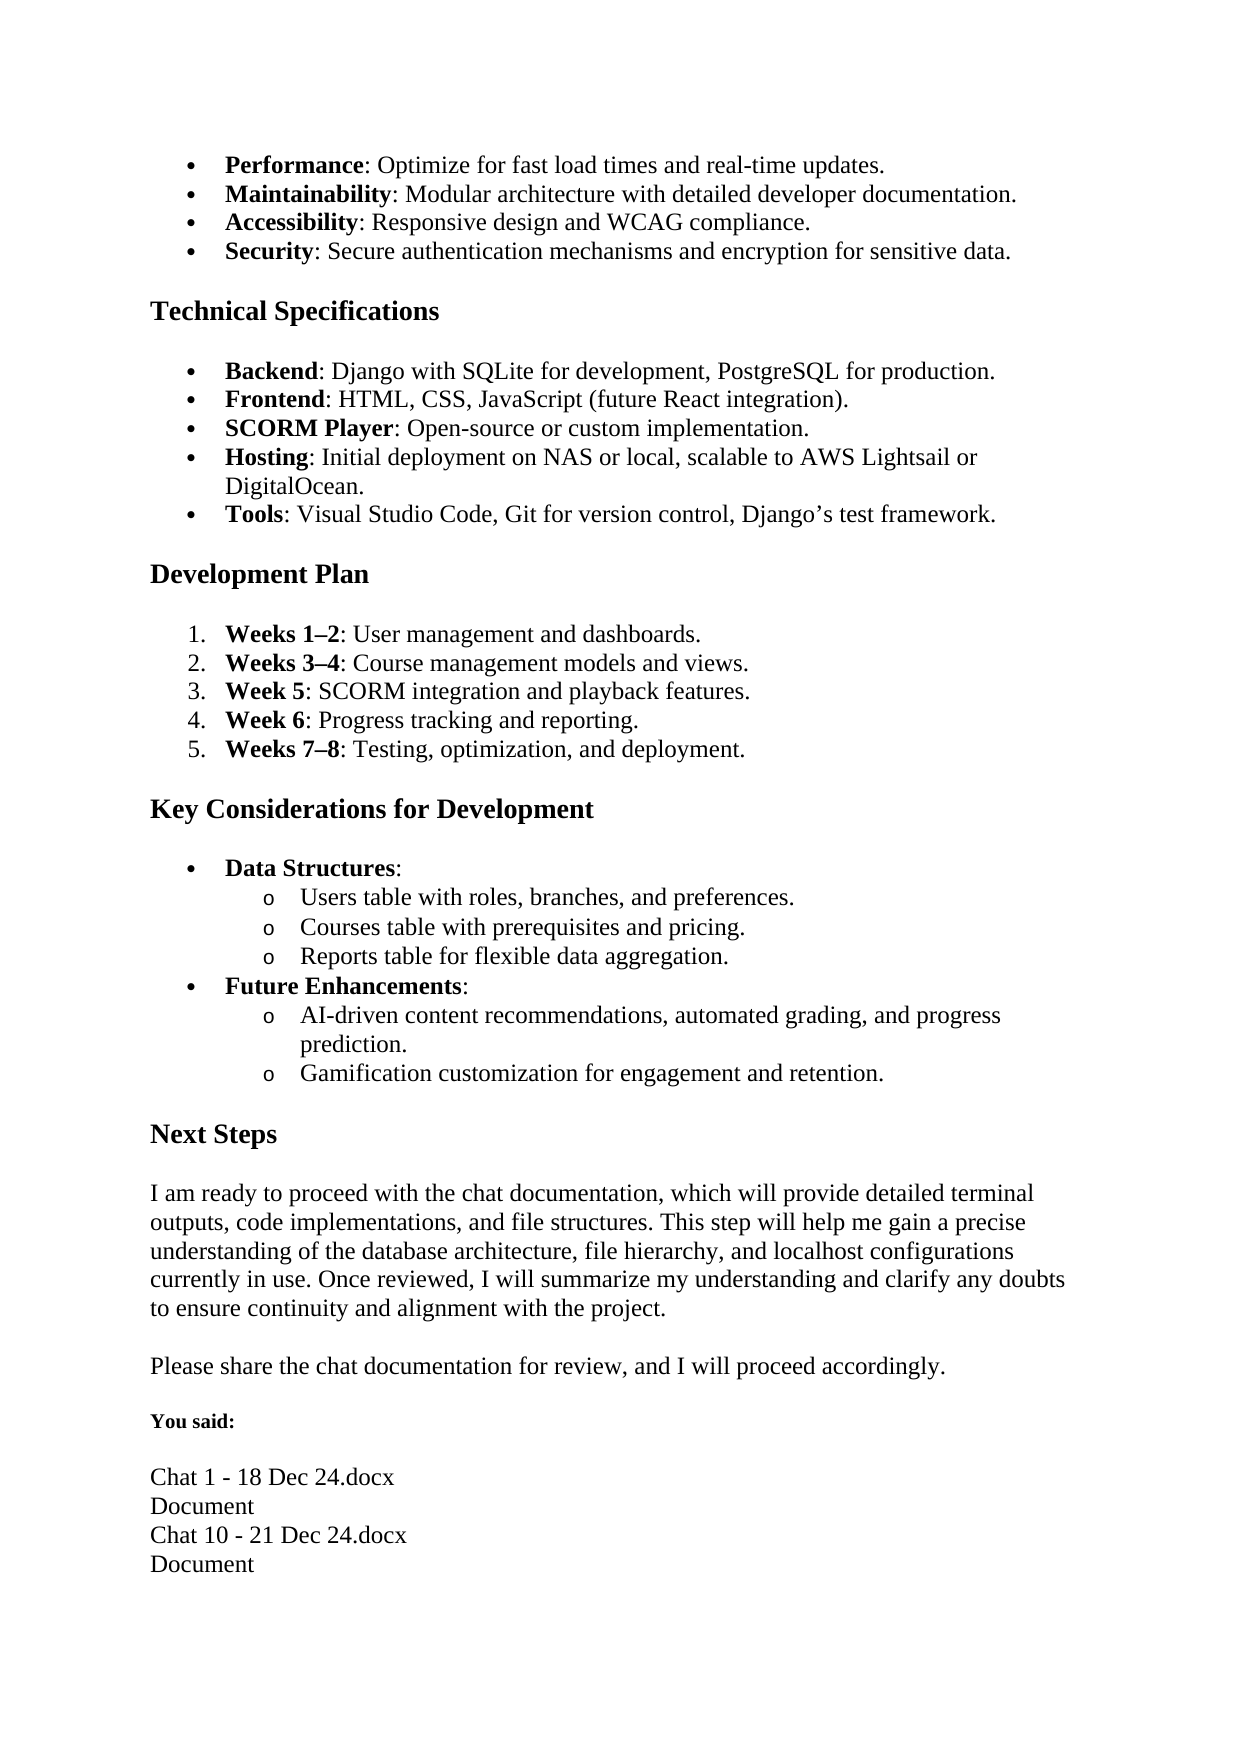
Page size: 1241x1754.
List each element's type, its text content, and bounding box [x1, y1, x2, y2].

text You said: [150, 1409, 1090, 1433]
text Key Considerations for Development [150, 792, 1090, 824]
list Frontend: HTML, CSS, JavaScript (future React integration). [187, 384, 1090, 413]
list SCORM Player: Open-source or custom implementation. [187, 413, 1090, 442]
list AI-driven content recommendations, automated grading, and progress prediction. [262, 1000, 1090, 1058]
text Document [150, 1549, 1090, 1577]
list Reports table for flexible data aggregation. [262, 941, 1090, 971]
list Week 5: SCORM integration and playback features. [187, 676, 1090, 705]
list Hosting: Initial deployment on NAS or local, scalable to AWS Lightsail or DigitalOcean. [187, 442, 1090, 499]
text Technical Specifications [150, 294, 1090, 327]
text Development Plan [150, 557, 1090, 590]
list Accessibility: Responsive design and WCAG compliance. [187, 207, 1090, 236]
list Weeks 3–4: Course management models and views. [187, 648, 1090, 676]
list Courses table with prerequisites and pricing. [262, 912, 1090, 941]
list Gamification customization for engagement and retention. [262, 1058, 1090, 1088]
list Tools: Visual Studio Code, Git for version control, Django’s test framework. [187, 499, 1090, 528]
list Users table with roles, branches, and preferences. [262, 882, 1090, 912]
list Performance: Optimize for fast load times and real-time updates. [187, 150, 1090, 179]
text I am ready to proceed with the chat documentation, which will provide detailed terminal outputs, code implementations, and file structures. This step will help me gain a precise understanding of the database architecture, file hierarchy, and localhost configurations currently in use. Once reviewed, I will summarize my understanding and clarify any doubts to ensure continuity and alignment with the project. [150, 1178, 1090, 1322]
list Week 6: Progress tracking and reporting. [187, 705, 1090, 734]
list Maintainability: Modular architecture with detailed developer documentation. [187, 179, 1090, 207]
list Weeks 7–8: Testing, optimization, and deployment. [187, 734, 1090, 763]
text Chat 10 - 21 Dec 24.docx [150, 1520, 1090, 1549]
list Weeks 1–2: User management and dashboards. [187, 619, 1090, 648]
list Data Structures: [187, 853, 1090, 882]
text Document [150, 1491, 1090, 1520]
text Next Steps [150, 1117, 1090, 1149]
list Backend: Django with SQLite for development, PostgreSQL for production. [187, 356, 1090, 384]
list Security: Secure authentication mechanisms and encryption for sensitive data. [187, 236, 1090, 265]
text Chat 1 - 18 Dec 24.docx [150, 1462, 1090, 1491]
text Please share the chat documentation for review, and I will proceed accordingly. [150, 1351, 1090, 1380]
list Future Enhancements: [187, 971, 1090, 1000]
